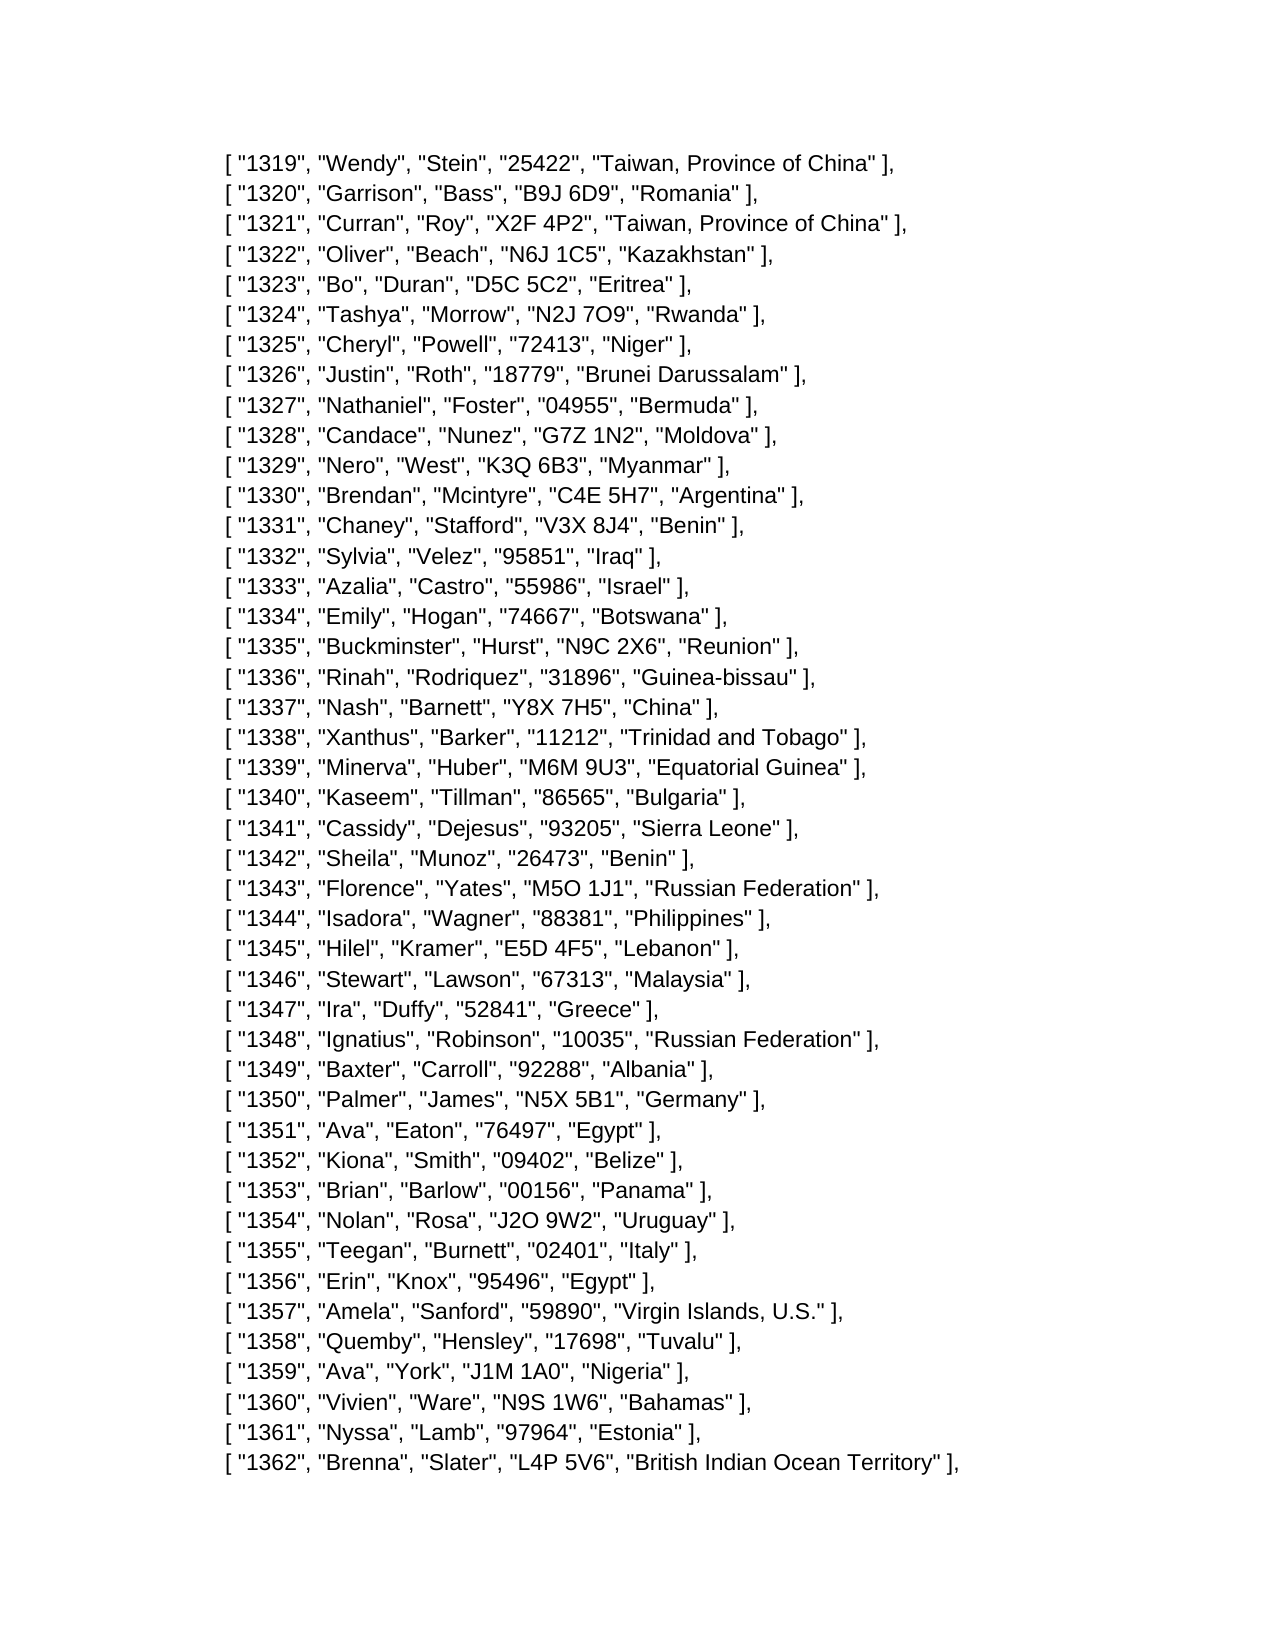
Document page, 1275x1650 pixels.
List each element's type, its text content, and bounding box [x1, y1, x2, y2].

text [ "1323", "Bo", "Duran", "D5C 5C2", "Eritrea" ], [150, 271, 1125, 297]
text [ "1360", "Vivien", "Ware", "N9S 1W6", "Bahamas" ], [150, 1388, 1125, 1415]
text [ "1339", "Minerva", "Huber", "M6M 9U3", "Equatorial Guinea" ], [150, 754, 1125, 781]
text [ "1345", "Hilel", "Kramer", "E5D 4F5", "Lebanon" ], [150, 935, 1125, 962]
text [ "1346", "Stewart", "Lawson", "67313", "Malaysia" ], [150, 966, 1125, 992]
text [ "1353", "Brian", "Barlow", "00156", "Panama" ], [150, 1177, 1125, 1203]
text [ "1331", "Chaney", "Stafford", "V3X 8J4", "Benin" ], [150, 512, 1125, 539]
text [ "1322", "Oliver", "Beach", "N6J 1C5", "Kazakhstan" ], [150, 241, 1125, 267]
text [ "1354", "Nolan", "Rosa", "J2O 9W2", "Uruguay" ], [150, 1207, 1125, 1234]
text [ "1351", "Ava", "Eaton", "76497", "Egypt" ], [150, 1117, 1125, 1143]
text [ "1335", "Buckminster", "Hurst", "N9C 2X6", "Reunion" ], [150, 633, 1125, 660]
text [ "1333", "Azalia", "Castro", "55986", "Israel" ], [150, 573, 1125, 599]
text [ "1329", "Nero", "West", "K3Q 6B3", "Myanmar" ], [150, 452, 1125, 478]
text [ "1336", "Rinah", "Rodriquez", "31896", "Guinea-bissau" ], [150, 663, 1125, 690]
text [ "1337", "Nash", "Barnett", "Y8X 7H5", "China" ], [150, 694, 1125, 720]
text [ "1361", "Nyssa", "Lamb", "97964", "Estonia" ], [150, 1419, 1125, 1445]
text [ "1357", "Amela", "Sanford", "59890", "Virgin Islands, U.S." ], [150, 1298, 1125, 1324]
text [ "1324", "Tashya", "Morrow", "N2J 7O9", "Rwanda" ], [150, 301, 1125, 327]
text [ "1362", "Brenna", "Slater", "L4P 5V6", "British Indian Ocean Territory" ], [150, 1449, 1125, 1475]
text [ "1321", "Curran", "Roy", "X2F 4P2", "Taiwan, Province of China" ], [150, 210, 1125, 237]
text [ "1327", "Nathaniel", "Foster", "04955", "Bermuda" ], [150, 392, 1125, 418]
text [ "1347", "Ira", "Duffy", "52841", "Greece" ], [150, 996, 1125, 1022]
text [ "1342", "Sheila", "Munoz", "26473", "Benin" ], [150, 845, 1125, 871]
text [ "1320", "Garrison", "Bass", "B9J 6D9", "Romania" ], [150, 180, 1125, 207]
text [ "1355", "Teegan", "Burnett", "02401", "Italy" ], [150, 1237, 1125, 1264]
text [ "1343", "Florence", "Yates", "M5O 1J1", "Russian Federation" ], [150, 875, 1125, 901]
text [ "1352", "Kiona", "Smith", "09402", "Belize" ], [150, 1147, 1125, 1173]
text [ "1334", "Emily", "Hogan", "74667", "Botswana" ], [150, 603, 1125, 629]
text [ "1350", "Palmer", "James", "N5X 5B1", "Germany" ], [150, 1086, 1125, 1113]
text [ "1344", "Isadora", "Wagner", "88381", "Philippines" ], [150, 905, 1125, 932]
text [ "1328", "Candace", "Nunez", "G7Z 1N2", "Moldova" ], [150, 422, 1125, 448]
text [ "1326", "Justin", "Roth", "18779", "Brunei Darussalam" ], [150, 361, 1125, 388]
text [ "1341", "Cassidy", "Dejesus", "93205", "Sierra Leone" ], [150, 814, 1125, 841]
text [ "1358", "Quemby", "Hensley", "17698", "Tuvalu" ], [150, 1328, 1125, 1354]
text [ "1330", "Brendan", "Mcintyre", "C4E 5H7", "Argentina" ], [150, 482, 1125, 509]
text [ "1319", "Wendy", "Stein", "25422", "Taiwan, Province of China" ], [150, 150, 1125, 176]
text [ "1356", "Erin", "Knox", "95496", "Egypt" ], [150, 1268, 1125, 1294]
text [ "1325", "Cheryl", "Powell", "72413", "Niger" ], [150, 331, 1125, 358]
text [ "1332", "Sylvia", "Velez", "95851", "Iraq" ], [150, 543, 1125, 569]
text [ "1348", "Ignatius", "Robinson", "10035", "Russian Federation" ], [150, 1026, 1125, 1052]
text [ "1359", "Ava", "York", "J1M 1A0", "Nigeria" ], [150, 1358, 1125, 1385]
text [ "1349", "Baxter", "Carroll", "92288", "Albania" ], [150, 1056, 1125, 1083]
text [ "1338", "Xanthus", "Barker", "11212", "Trinidad and Tobago" ], [150, 724, 1125, 750]
text [ "1340", "Kaseem", "Tillman", "86565", "Bulgaria" ], [150, 784, 1125, 811]
